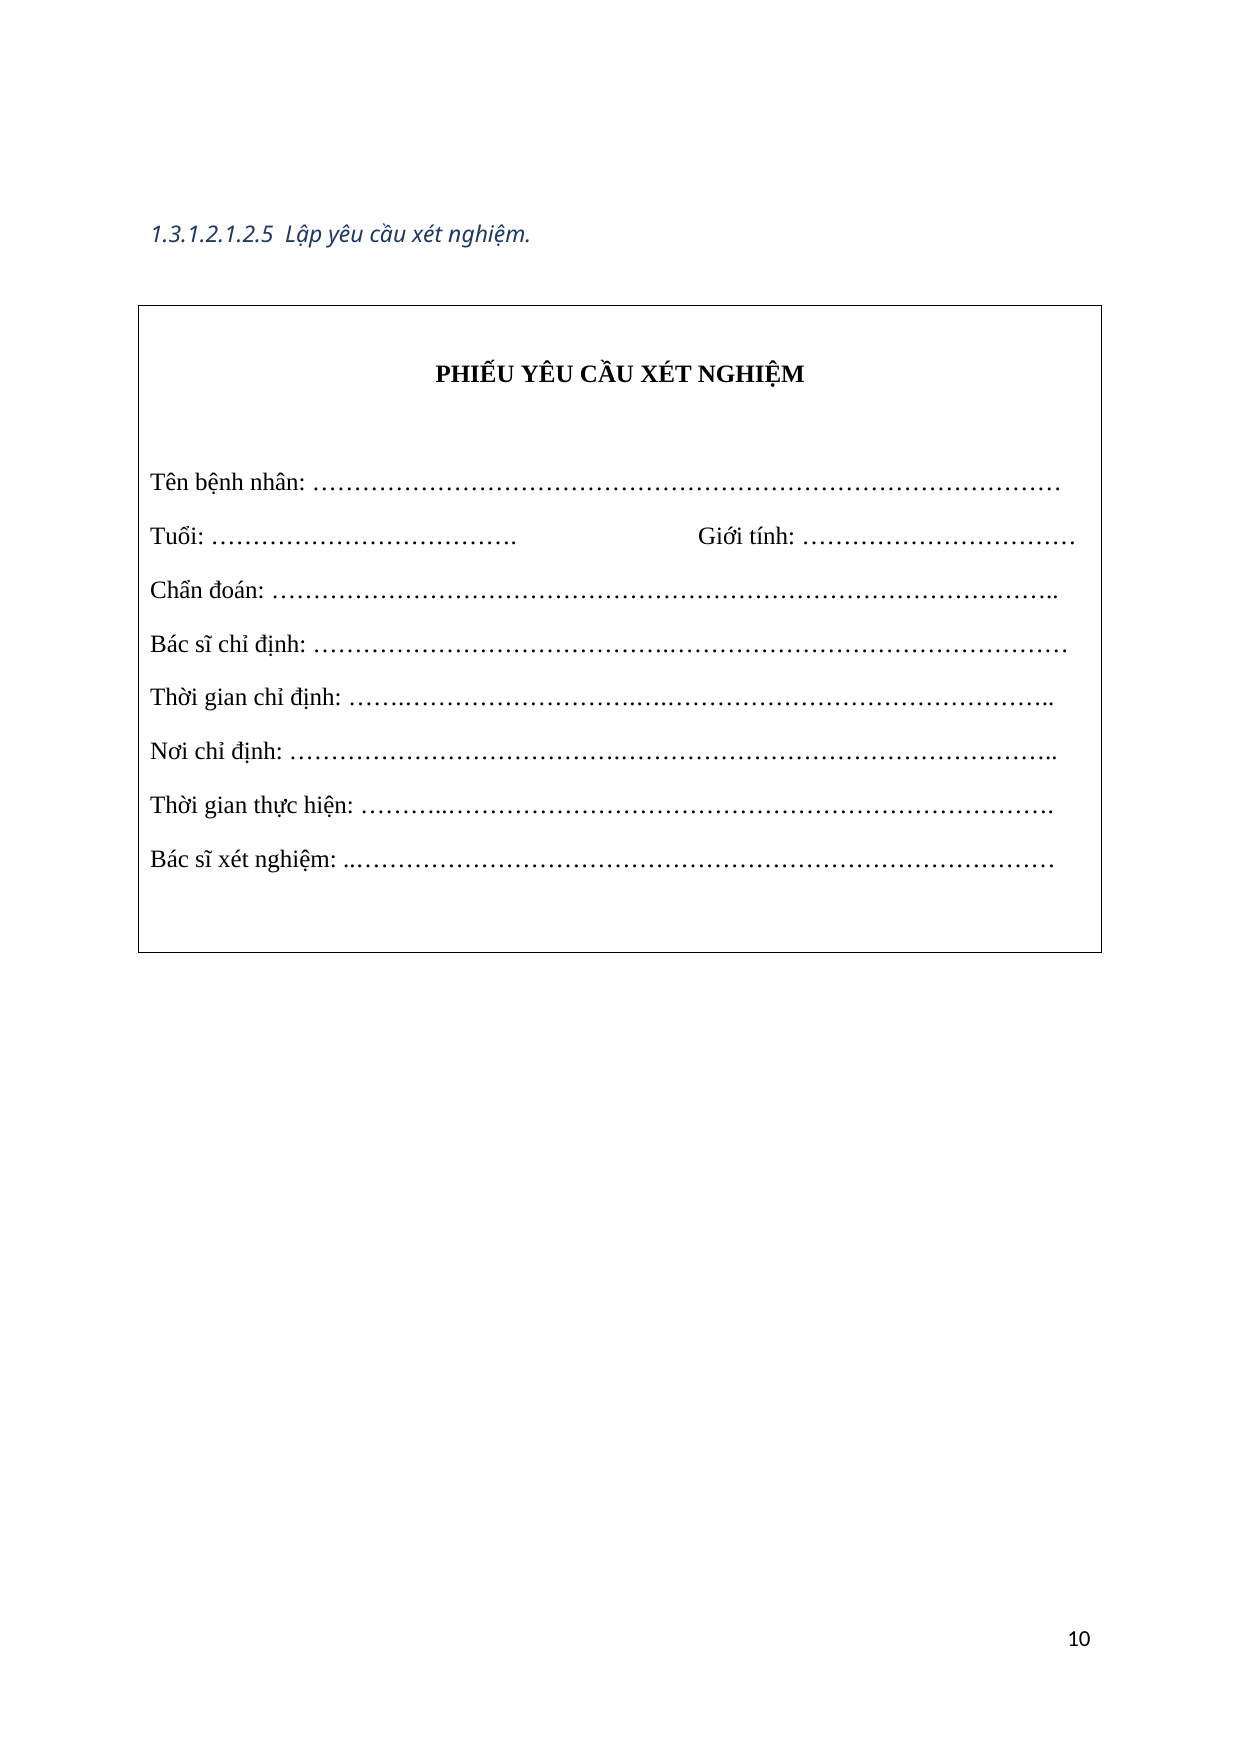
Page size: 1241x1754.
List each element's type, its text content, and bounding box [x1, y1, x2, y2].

subtitle Lập yêu cầu xét nghiệm. [150, 217, 1090, 249]
table_header PHIẾU YÊU CẦU XÉT NGHIỆM Tên bệnh nhân: ……………………………………………………………………………… Tuổi: ………………………………. Giới tính: …………………………… Chẩn đoán: ………………………………………………………………………………….. Bác sĩ chỉ định: …………………………………….………………………………………… Thời gian chỉ định: …….……………………….….……………………………………….. Nơi chỉ định: ………………………………….…………………………………………….. Thời gian thực hiện: ………..………………………………………………………………. Bác sĩ xét nghiệm: ..………………………………………………………………………… [139, 306, 1101, 952]
